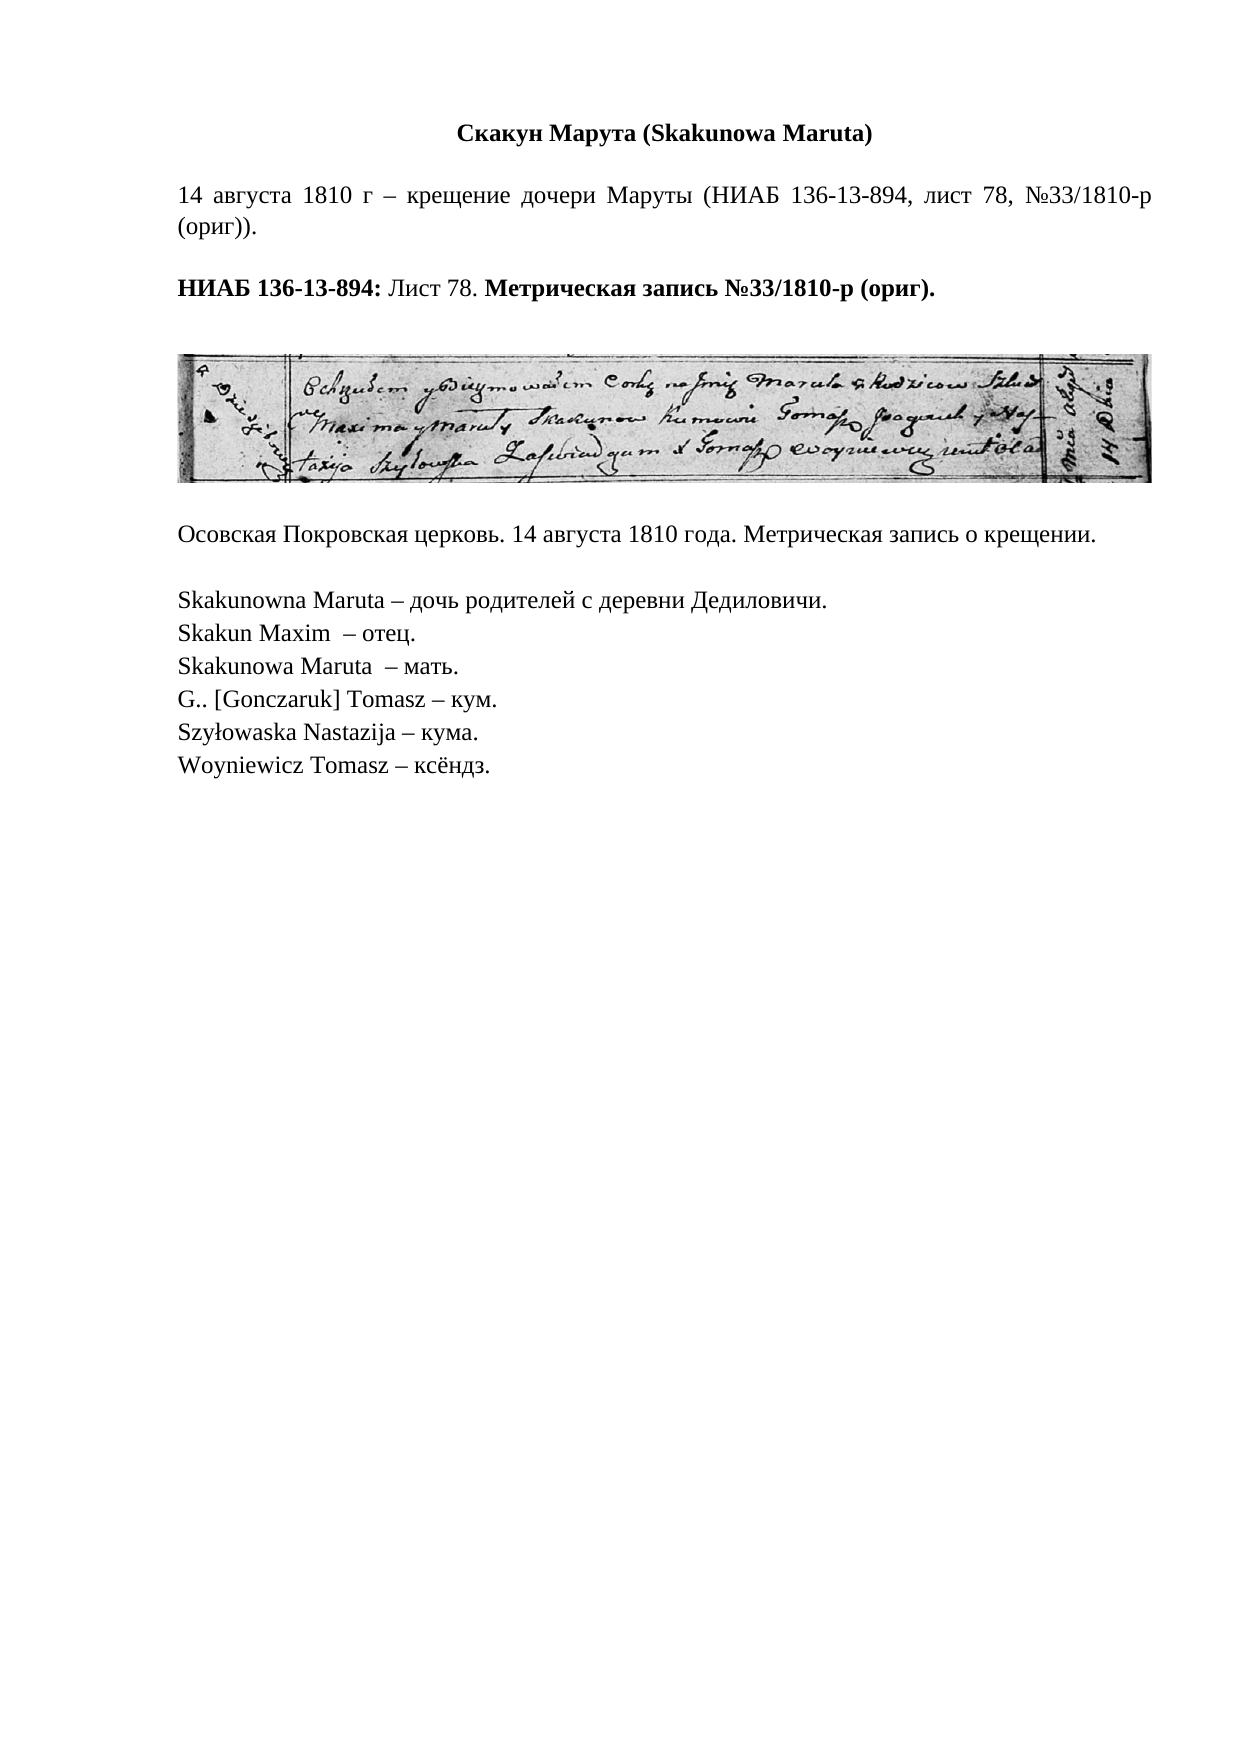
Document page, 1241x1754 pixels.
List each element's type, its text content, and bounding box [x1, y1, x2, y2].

text Скакун Марута (Skakunowa Maruta) [177, 118, 1152, 147]
text Woyniewicz Tomasz – ксёндз. [177, 751, 1152, 779]
text Skakun Maxim – отец. [177, 618, 1152, 647]
text Осовская Покровская церковь. 14 августа 1810 года. Метрическая запись о крещении. [177, 519, 1152, 548]
text 14 августа 1810 г – крещение дочери Маруты (НИАБ 136-13-894, лист 78, №33/1810-р (ориг)). [177, 180, 1152, 240]
text Skakunowna Maruta – дочь родителей с деревни Дедиловичи. [177, 585, 1152, 614]
text G.. [Gonczaruk] Tomasz – кум. [177, 684, 1152, 713]
text Szyłowaska Nastazija – кума. [177, 717, 1152, 746]
text Skakunowa Maruta – мать. [177, 651, 1152, 680]
text НИАБ 136-13-894: Лист 78. Метрическая запись №33/1810-р (ориг). [177, 273, 1152, 302]
picture [177, 354, 1152, 483]
